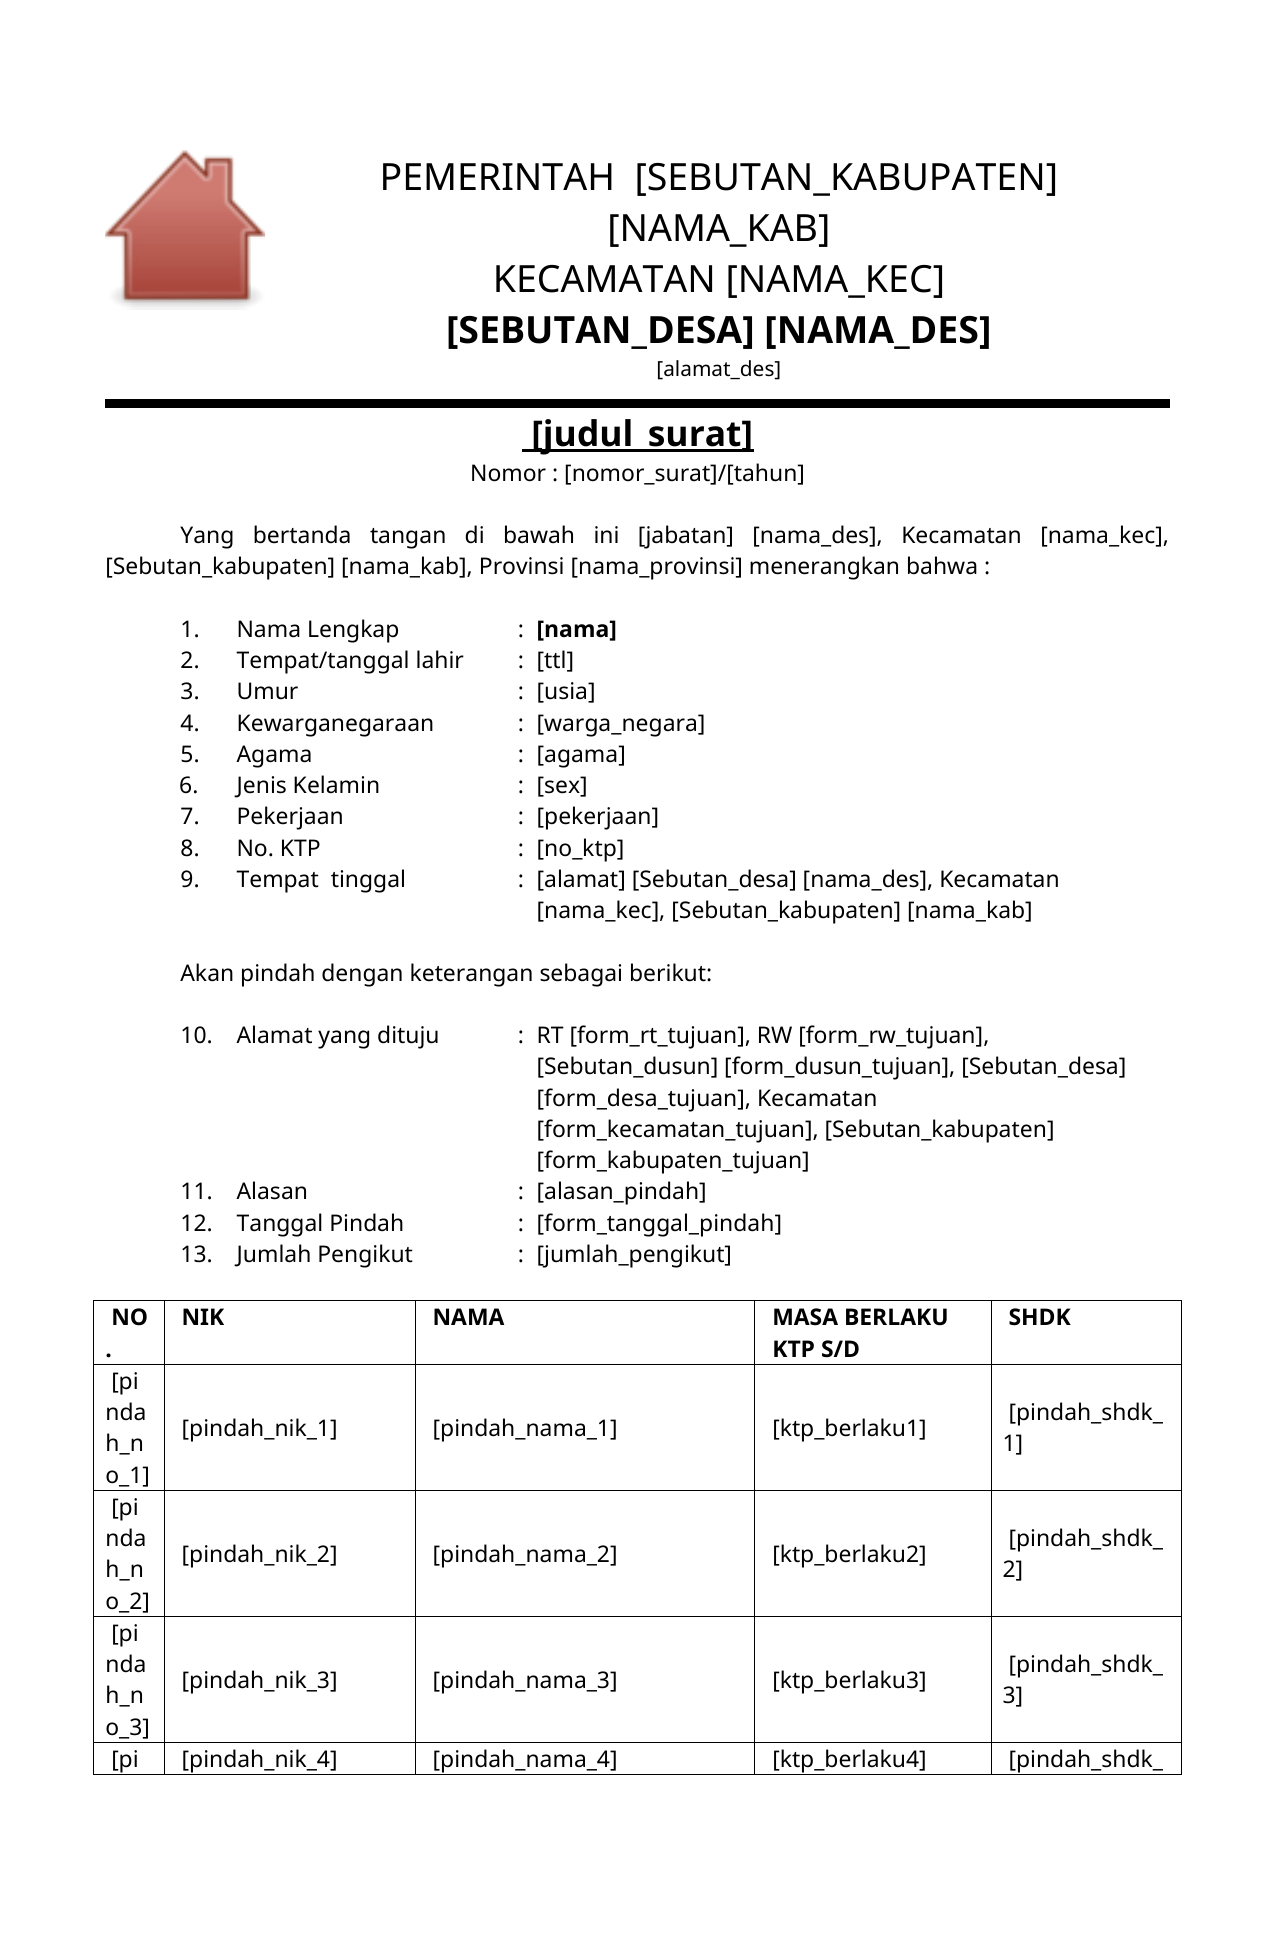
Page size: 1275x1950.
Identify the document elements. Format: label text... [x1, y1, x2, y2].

picture [105, 150, 265, 310]
text KECAMATAN [nama_kec] [268, 252, 1170, 303]
table_cell [pindah_nik_4] [165, 1743, 415, 1774]
table_cell [pindah_no_2] [94, 1491, 164, 1616]
table_cell [ktp_berlaku3] [755, 1617, 991, 1742]
list Tempat/tanggal lahir : [ttl] [180, 644, 1169, 675]
text Nomor : [nomor_surat]/[tahun] [105, 456, 1170, 488]
table_cell [ktp_berlaku2] [755, 1491, 991, 1616]
list Nama Lengkap : [nama] [180, 613, 1151, 644]
table_cell [pindah_shdk_3] [992, 1617, 1181, 1742]
subtitle [judul_surat] [105, 408, 1170, 456]
list Kewarganegaraan : [warga_negara] [180, 706, 1169, 738]
table_cell [ktp_berlaku4] [755, 1743, 991, 1774]
table_cell [pindah_no_1] [94, 1365, 164, 1490]
text Akan pindah dengan keterangan sebagai berikut: [180, 956, 1169, 988]
table_cell [pindah_shdk_2] [992, 1491, 1181, 1616]
list No. KTP : [no_ktp] [180, 831, 1169, 863]
list Tanggal Pindah : [form_tanggal_pindah] [180, 1206, 1151, 1238]
table_header NAMA [416, 1301, 754, 1364]
table_cell [pindah_shdk_4] [992, 1743, 1181, 1774]
table_cell [pindah_nama_3] [416, 1617, 754, 1742]
list Alasan : [alasan_pindah] [180, 1175, 1151, 1206]
table_cell [pindah_no_4] [94, 1743, 164, 1774]
text [sebutan_desa] [nama_des] [268, 303, 1170, 354]
table_cell [pindah_shdk_1] [992, 1365, 1181, 1490]
table_cell [pindah_nama_1] [416, 1365, 754, 1490]
table_header MASA BERLAKU KTP S/D [755, 1301, 991, 1364]
text Yang bertanda tangan di bawah ini [jabatan] [nama_des], Kecamatan [nama_kec], [Sebutan_kabupaten] [nama_kab], Provinsi [nama_provinsi] menerangkan bahwa : [105, 519, 1170, 581]
table_header NO. [94, 1301, 164, 1364]
list Umur : [usia] [180, 675, 1169, 706]
table_cell [pindah_nama_2] [416, 1491, 754, 1616]
table_cell [pindah_nik_3] [165, 1617, 415, 1742]
list Tempat tinggal : [alamat] [Sebutan_desa] [nama_des], Kecamatan [nama_kec], [Sebutan_kabupaten] [nama_kab] [180, 863, 1169, 925]
list Jenis Kelamin : [sex] [179, 769, 1169, 800]
table_cell [pindah_nik_2] [165, 1491, 415, 1616]
list Pekerjaan : [pekerjaan] [180, 800, 1169, 831]
table_cell [ktp_berlaku1] [755, 1365, 991, 1490]
list Agama : [agama] [180, 738, 1169, 769]
text PEMERINTAH [SEbutan_kabupaten] [nama_kab] [268, 150, 1170, 252]
table_cell [pindah_nama_4] [416, 1743, 754, 1774]
table_cell [pindah_nik_1] [165, 1365, 415, 1490]
table_header NIK [165, 1301, 415, 1364]
table_cell [pindah_no_3] [94, 1617, 164, 1742]
list Alamat yang dituju : RT [form_rt_tujuan], RW [form_rw_tujuan], [Sebutan_dusun] [form_dusun_tujuan], [Sebutan_desa] [form_desa_tujuan], Kecamatan [form_kecamatan_tujuan], [Sebutan_kabupaten] [form_kabupaten_tujuan] [180, 1019, 1151, 1175]
text [alamat_des] [268, 354, 1170, 383]
table_header SHDK [992, 1301, 1181, 1364]
list Jumlah Pengikut : [jumlah_pengikut] [180, 1238, 1151, 1269]
